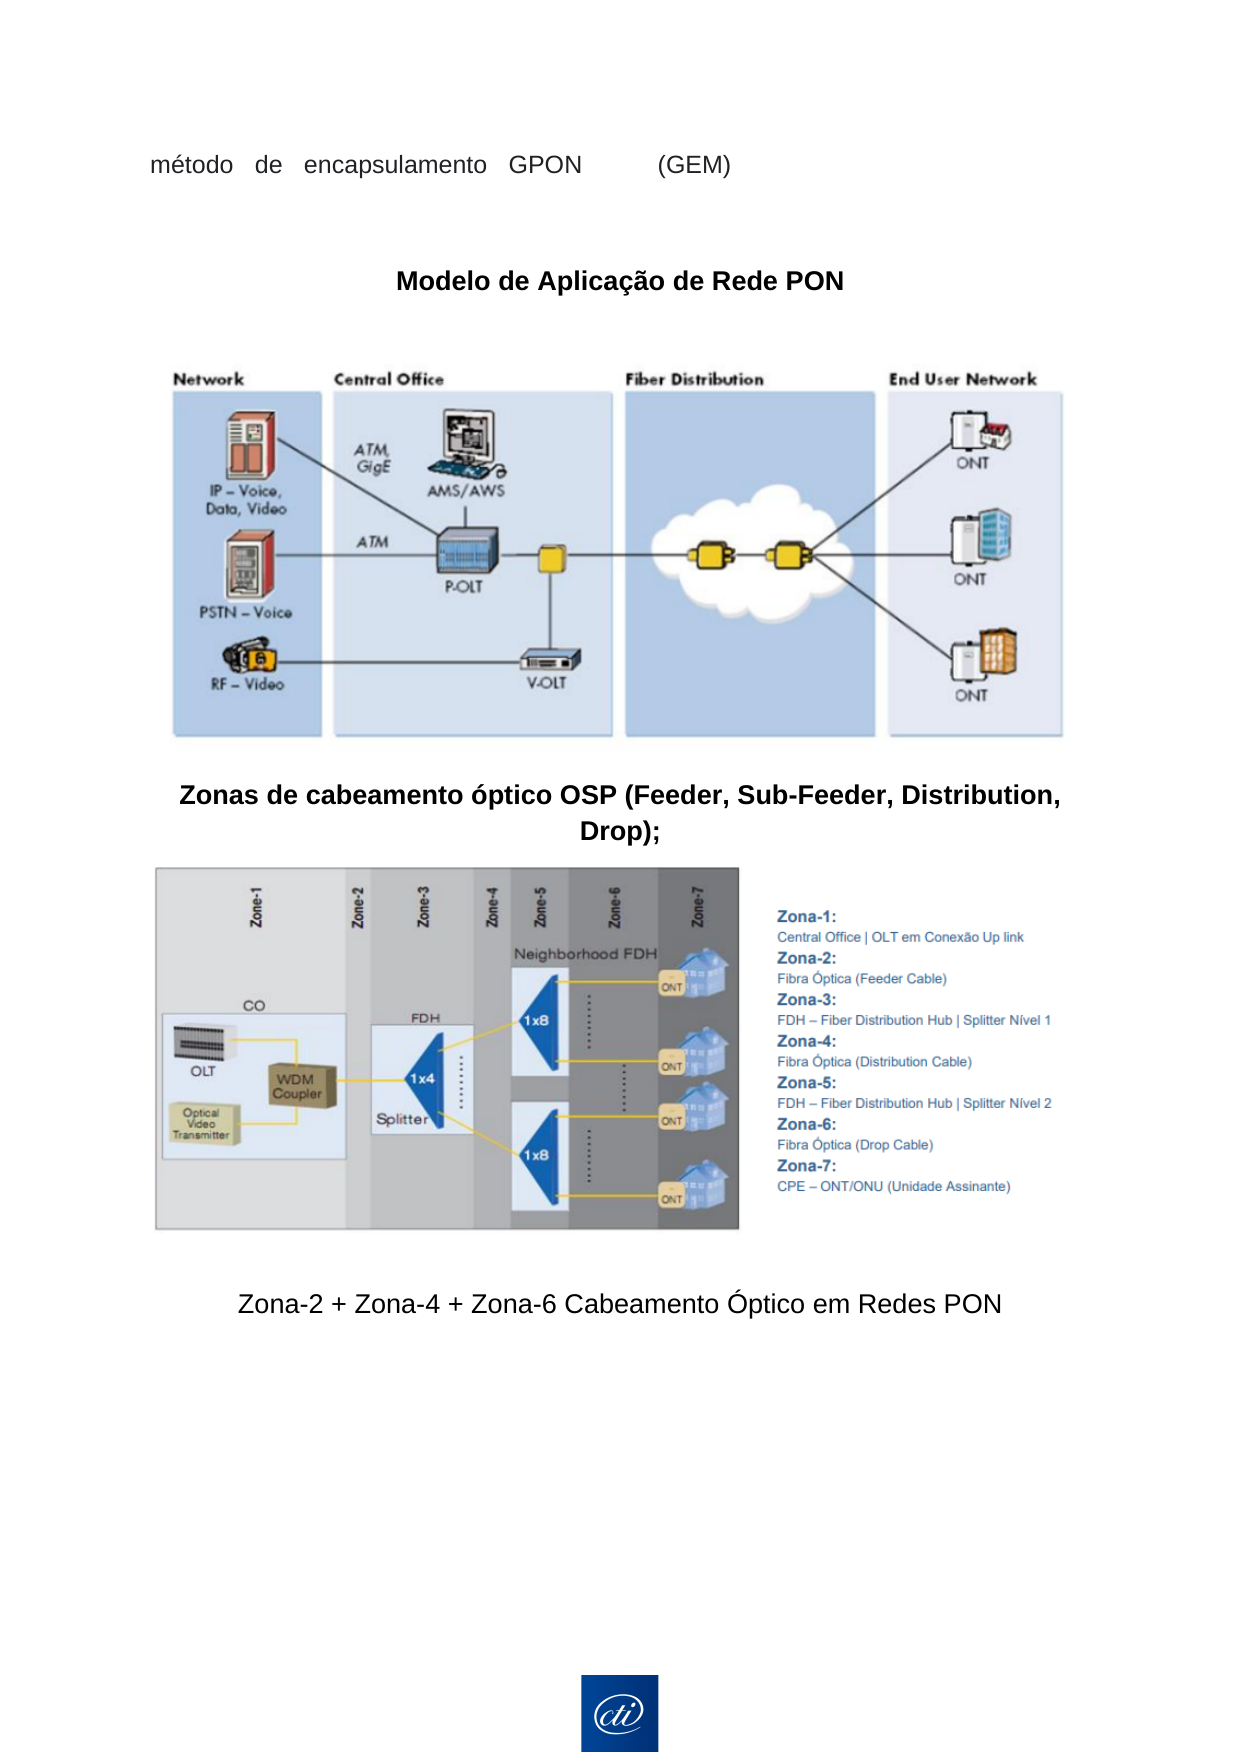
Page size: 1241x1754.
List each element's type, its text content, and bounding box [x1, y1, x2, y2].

picture [150, 337, 1091, 775]
picture [150, 850, 1091, 1249]
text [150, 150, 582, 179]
text Modelo de Aplicação de Rede PON [150, 265, 1090, 297]
text Zona-2 + Zona-4 + Zona-6 Cabeamento Óptico em Redes PON [150, 1288, 1090, 1319]
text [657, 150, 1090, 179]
picture [581, 1675, 659, 1752]
text Zonas de cabeamento óptico OSP (Feeder, Sub-Feeder, Distribution, Drop); [150, 779, 1090, 846]
